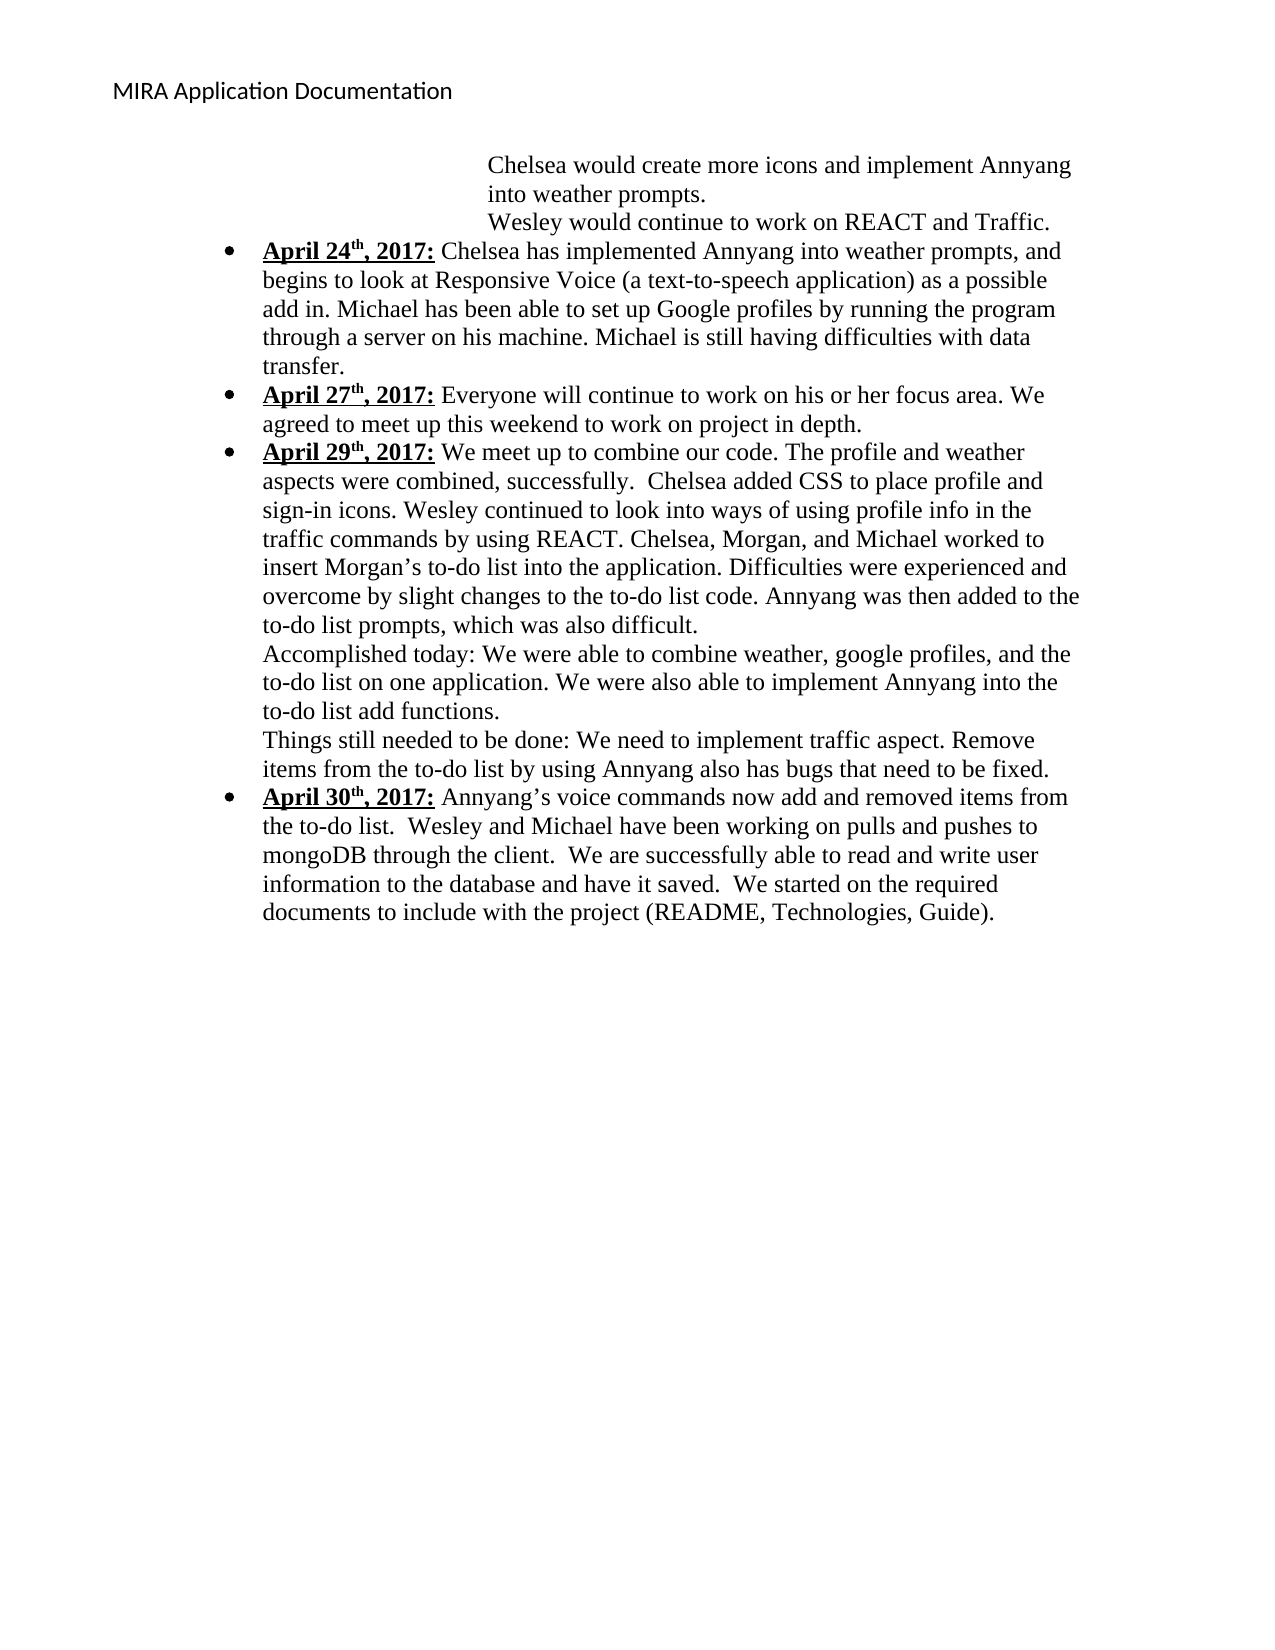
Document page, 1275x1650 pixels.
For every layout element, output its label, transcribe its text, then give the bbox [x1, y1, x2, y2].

list Accomplished today: We were able to combine weather, google profiles, and the to-do list on one application. We were also able to implement Annyang into the to-do list add functions. [262, 639, 1087, 725]
list April 30th, 2017: Annyang’s voice commands now add and removed items from the to-do list. Wesley and Michael have been working on pulls and pushes to mongoDB through the client. We are successfully able to read and write user information to the database and have it saved. We started on the required documents to include with the project (README, Technologies, Guide). [225, 782, 1087, 926]
list April 29th, 2017: We meet up to combine our code. The profile and weather aspects were combined, successfully. Chelsea added CSS to place profile and sign-in icons. Wesley continued to look into ways of using profile info in the traffic commands by using REACT. Chelsea, Morgan, and Michael worked to insert Morgan’s to-do list into the application. Difficulties were experienced and overcome by slight changes to the to-do list code. Annyang was then added to the to-do list prompts, which was also difficult. [225, 437, 1087, 639]
list April 24th, 2017: Chelsea has implemented Annyang into weather prompts, and begins to look at Responsive Voice (a text-to-speech application) as a possible add in. Michael has been able to set up Google profiles by running the program through a server on his machine. Michael is still having difficulties with data transfer. [225, 236, 1087, 380]
text Wesley would continue to work on REACT and Traffic. [487, 207, 1087, 236]
list Things still needed to be done: We need to implement traffic aspect. Remove items from the to-do list by using Annyang also has bugs that need to be fixed. [262, 725, 1087, 782]
text Chelsea would create more icons and implement Annyang into weather prompts. [487, 150, 1087, 207]
list April 27th, 2017: Everyone will continue to work on his or her focus area. We agreed to meet up this weekend to work on project in depth. [225, 380, 1087, 437]
